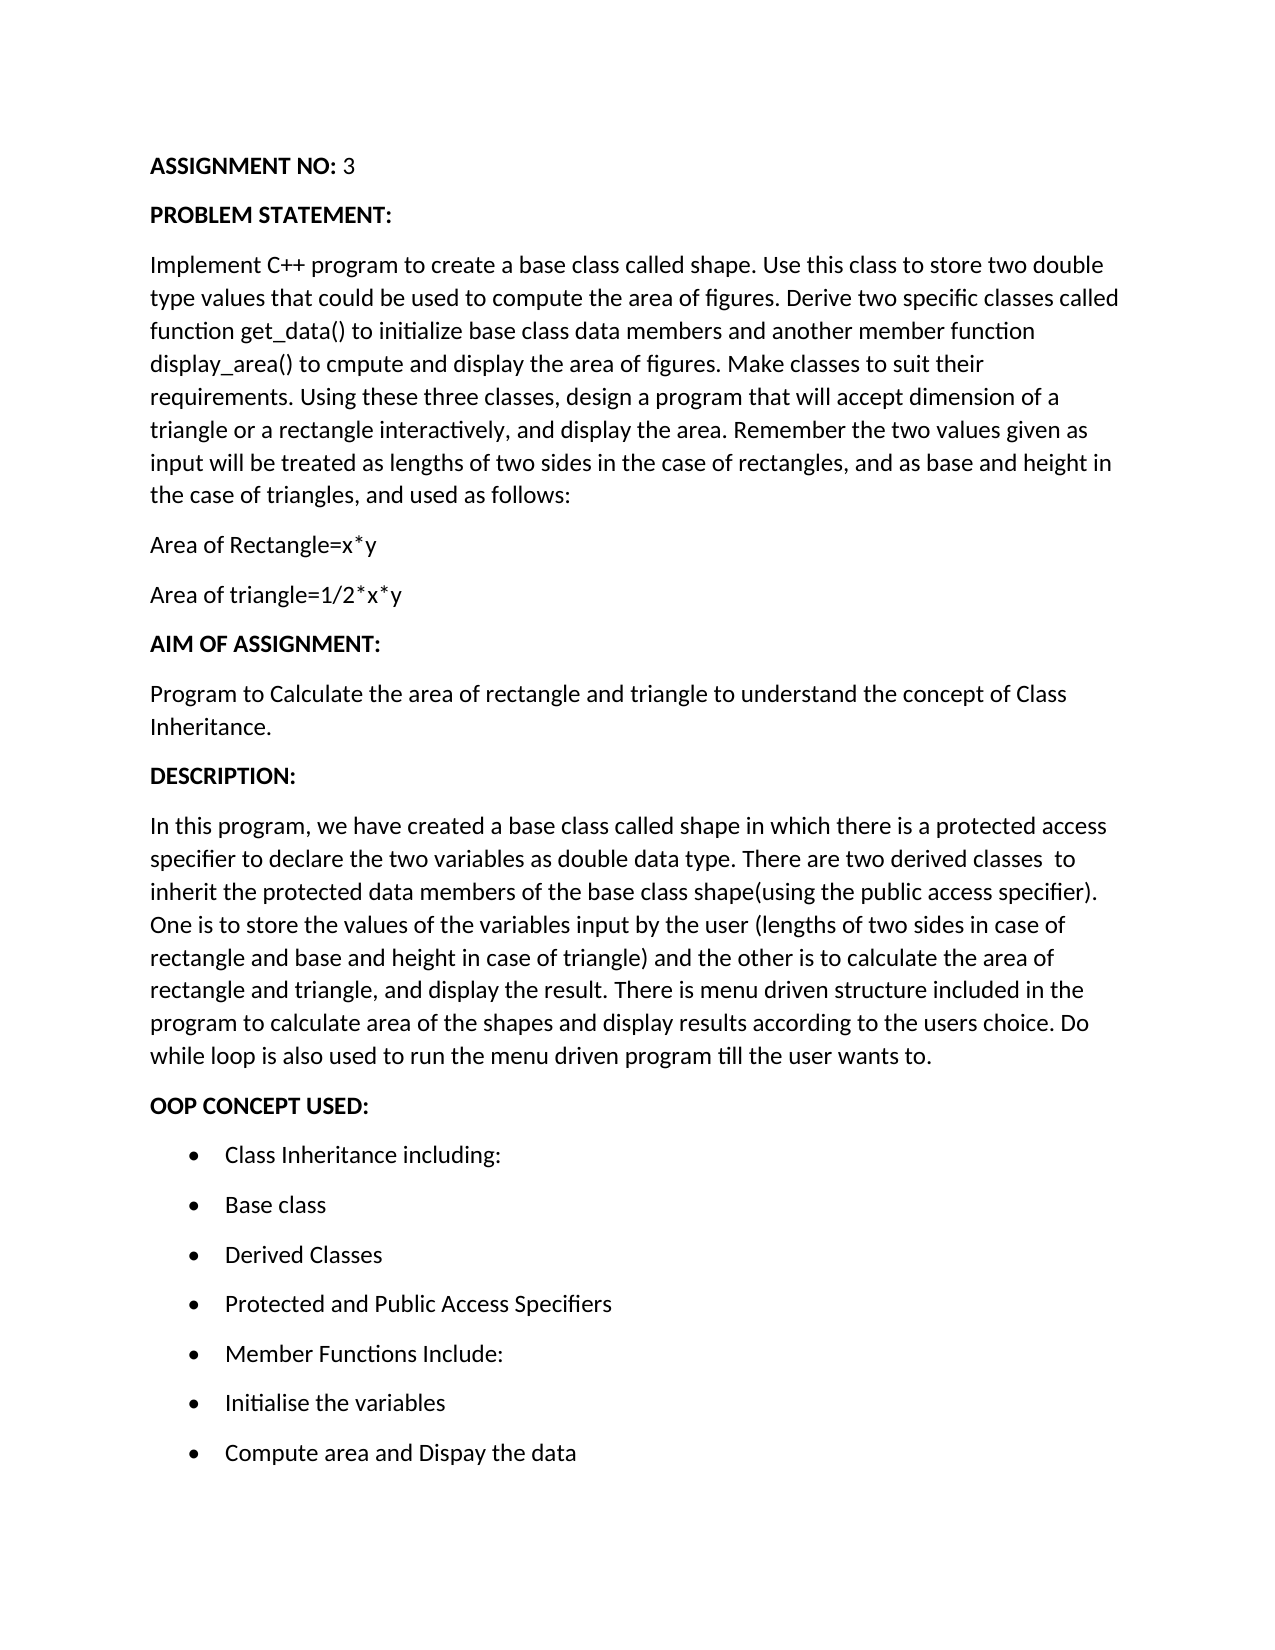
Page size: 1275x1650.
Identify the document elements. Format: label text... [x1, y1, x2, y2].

text Program to Calculate the area of rectangle and triangle to understand the concept of Class Inheritance. [150, 678, 1125, 741]
text ASSIGNMENT NO: 3 [150, 150, 1125, 181]
text Area of Rectangle=x*y [150, 529, 1125, 560]
text OOP CONCEPT USED: [150, 1090, 1125, 1121]
list Compute area and Dispay the data [187, 1437, 1125, 1468]
text AIM OF ASSIGNMENT: [150, 628, 1125, 659]
list Protected and Public Access Specifiers [187, 1288, 1125, 1319]
text Implement C++ program to create a base class called shape. Use this class to store two double type values that could be used to compute the area of figures. Derive two specific classes called function get_data() to initialize base class data members and another member function display_area() to cmpute and display the area of figures. Make classes to suit their requirements. Using these three classes, design a program that will accept dimension of a triangle or a rectangle interactively, and display the area. Remember the two values given as input will be treated as lengths of two sides in the case of rectangles, and as base and height in the case of triangles, and used as follows: [150, 249, 1125, 510]
list Initialise the variables [187, 1387, 1125, 1418]
list Member Functions Include: [187, 1338, 1125, 1368]
list Class Inheritance including: [187, 1139, 1125, 1170]
text PROBLEM STATEMENT: [150, 199, 1125, 230]
text DESCRIPTION: [150, 760, 1125, 791]
text Area of triangle=1/2*x*y [150, 579, 1125, 609]
list Derived Classes [187, 1239, 1125, 1269]
text In this program, we have created a base class called shape in which there is a protected access specifier to declare the two variables as double data type. There are two derived classes to inherit the protected data members of the base class shape(using the public access specifier). One is to store the values of the variables input by the user (lengths of two sides in case of rectangle and base and height in case of triangle) and the other is to calculate the area of rectangle and triangle, and display the result. There is menu driven structure included in the program to calculate area of the shapes and display results according to the users choice. Do while loop is also used to run the menu driven program till the user wants to. [150, 810, 1125, 1071]
list Base class [187, 1189, 1125, 1220]
